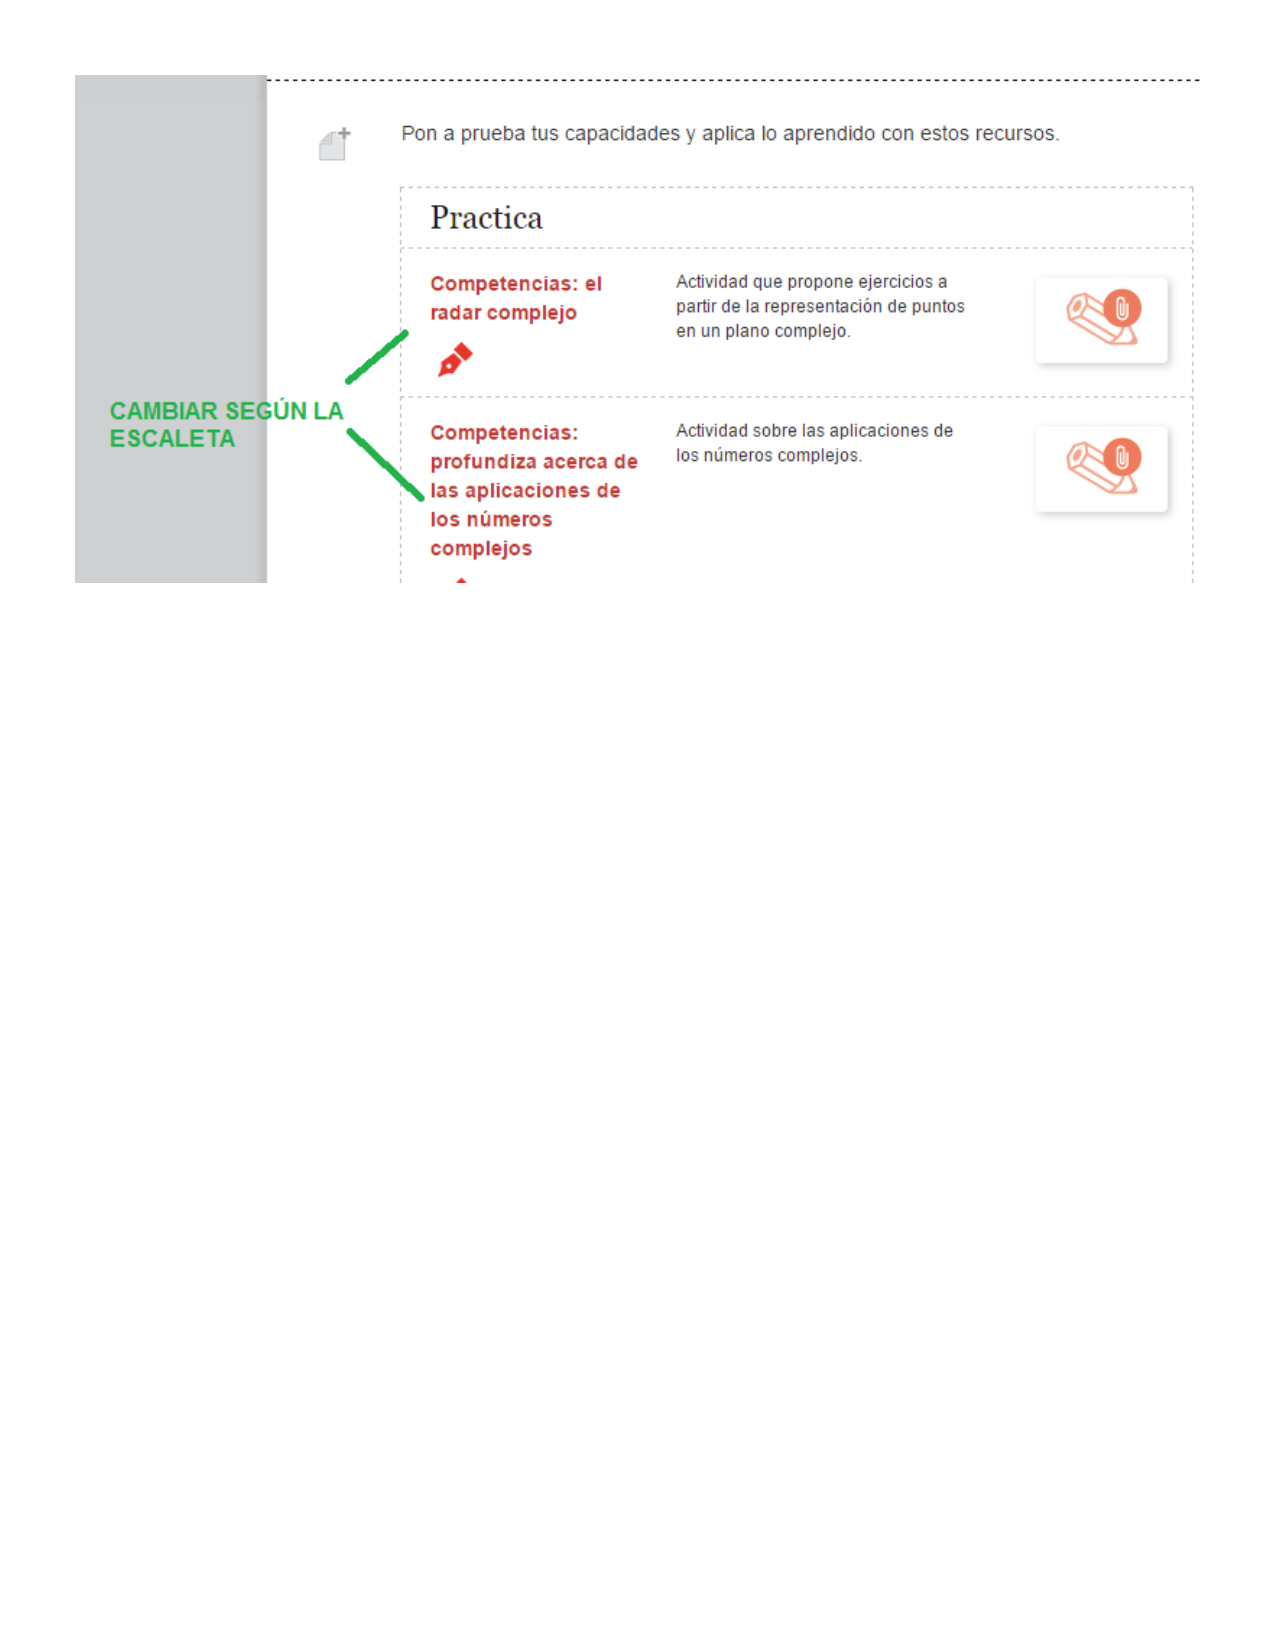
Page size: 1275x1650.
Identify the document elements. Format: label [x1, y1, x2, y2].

picture [75, 75, 1200, 583]
